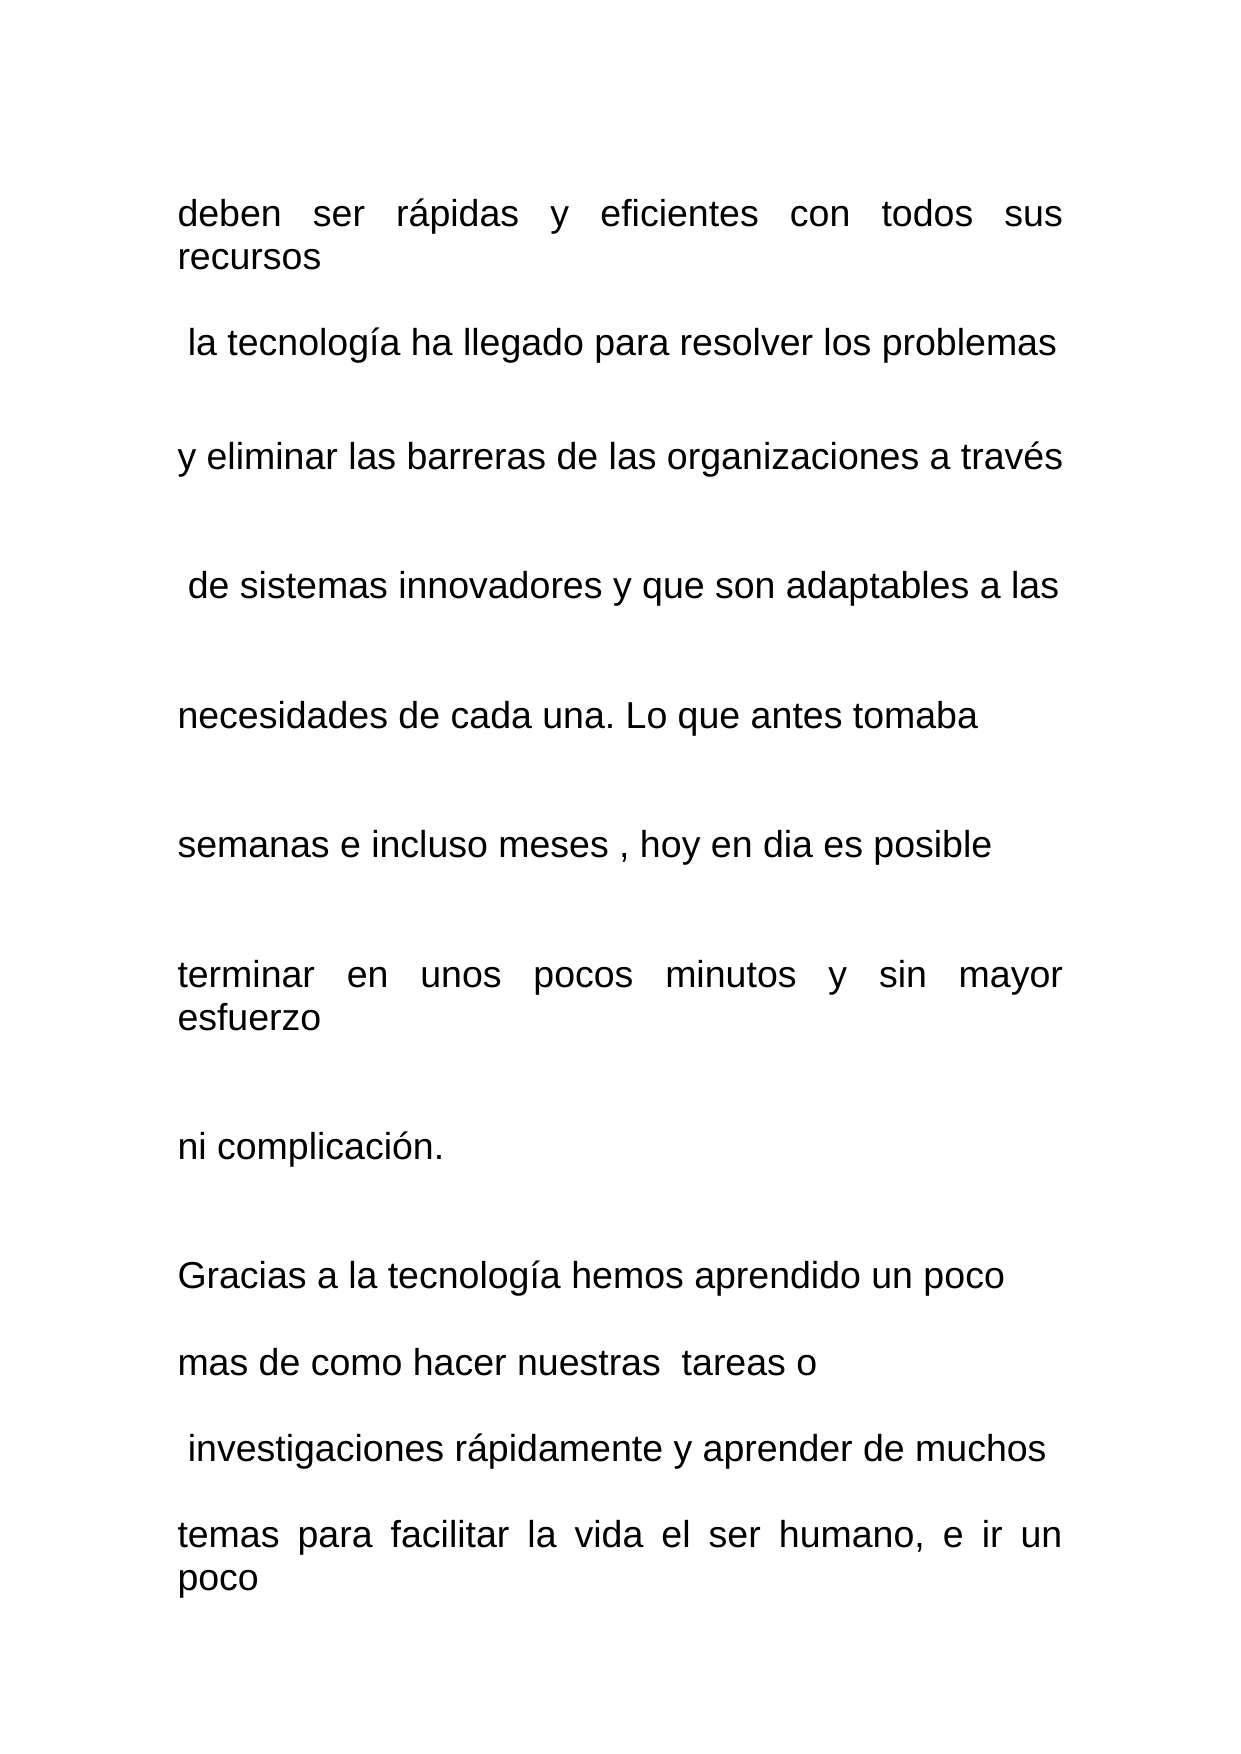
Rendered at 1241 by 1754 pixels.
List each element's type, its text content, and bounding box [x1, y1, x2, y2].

text Gracias a la tecnología hemos aprendido un poco [177, 1254, 1063, 1297]
text terminar en unos pocos minutos y sin mayor esfuerzo [177, 952, 1063, 1038]
text de sistemas innovadores y que son adaptables a las [177, 564, 1063, 607]
text mas de como hacer nuestras tareas o [177, 1340, 1063, 1383]
text semanas e incluso meses , hoy en dia es posible [177, 822, 1063, 866]
text temas para facilitar la vida el ser humano, e ir un poco [177, 1512, 1063, 1599]
text investigaciones rápidamente y aprender de muchos [177, 1426, 1063, 1469]
text ni complicación. [177, 1124, 1063, 1167]
text deben ser rápidas y eficientes con todos sus recursos [177, 191, 1063, 277]
text y eliminar las barreras de las organizaciones a través [177, 434, 1063, 477]
text necesidades de cada una. Lo que antes tomaba [177, 693, 1063, 736]
text la tecnología ha llegado para resolver los problemas [177, 320, 1063, 363]
